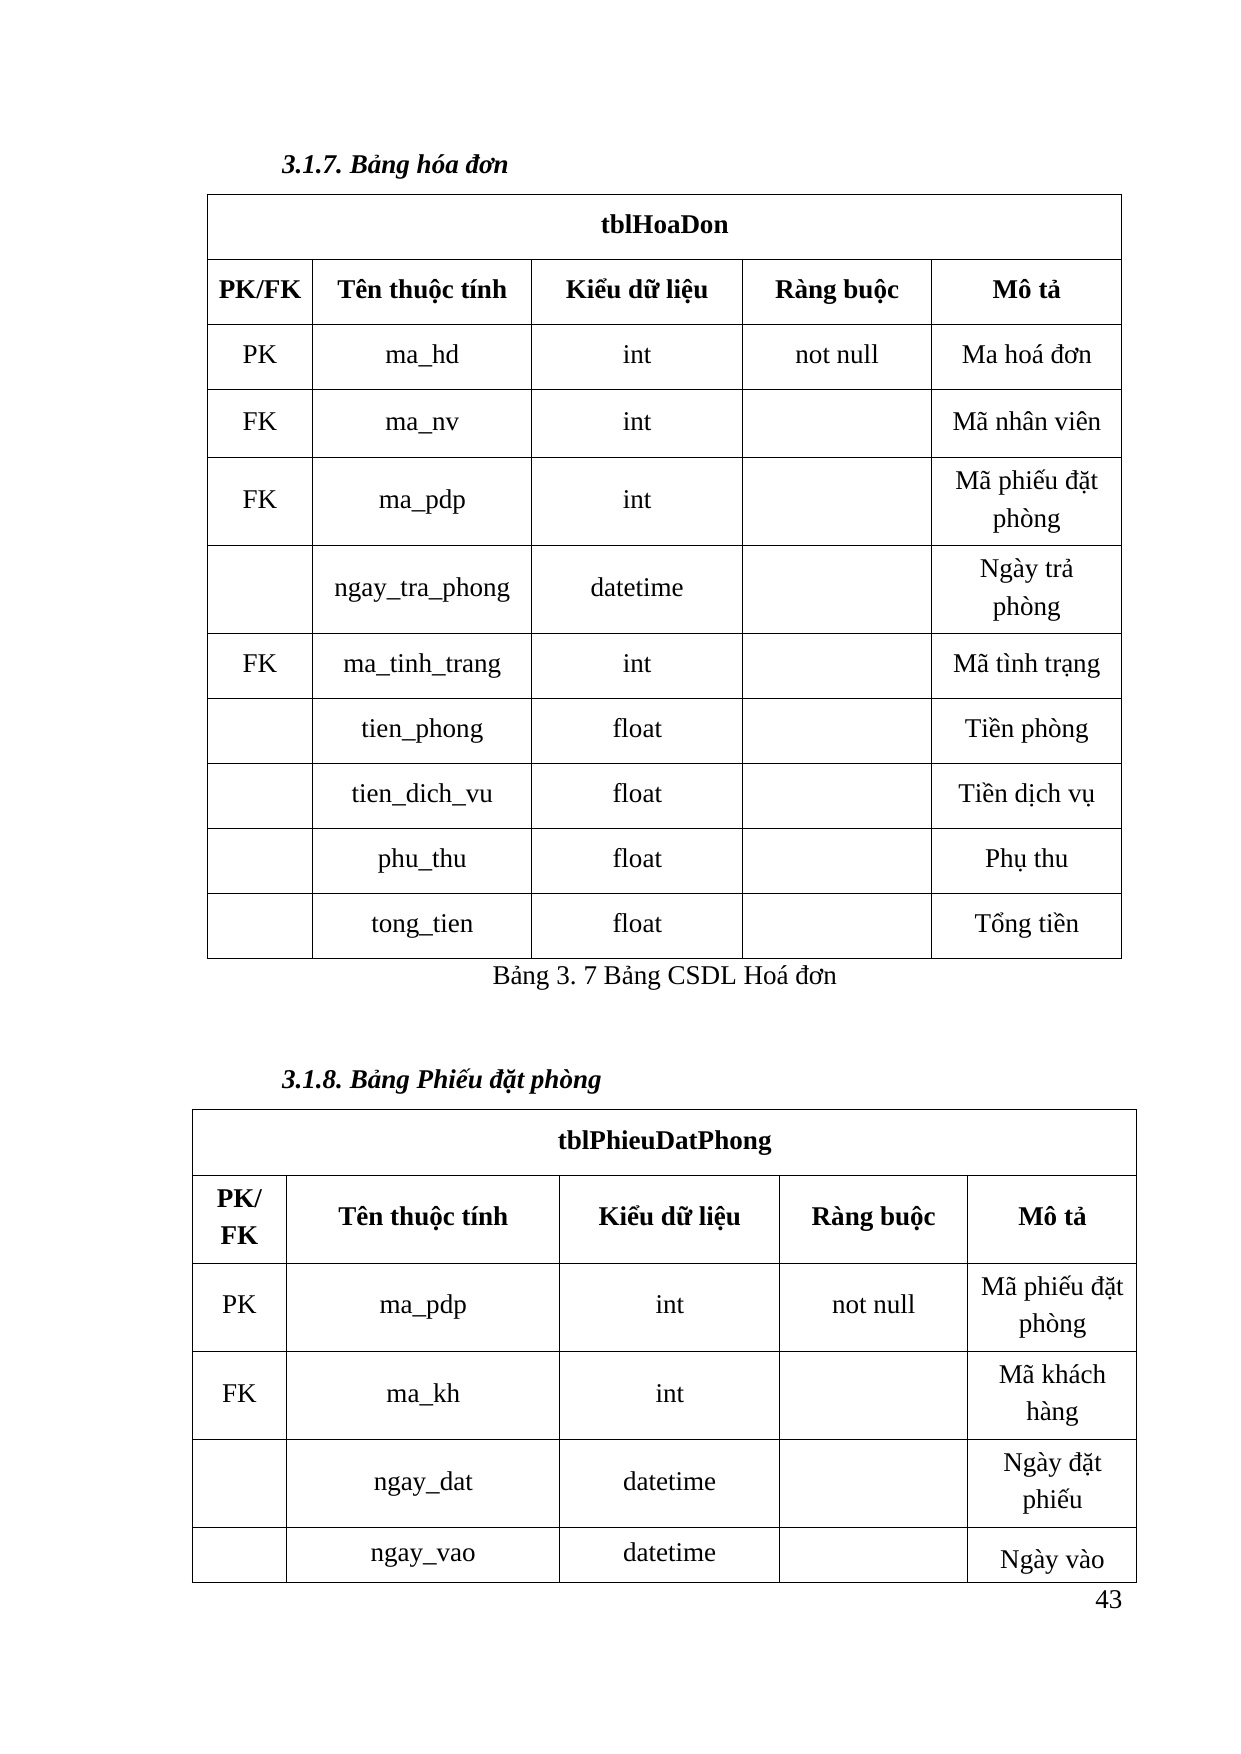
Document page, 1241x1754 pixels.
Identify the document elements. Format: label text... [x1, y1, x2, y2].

table_header tblHoaDon [208, 195, 1121, 259]
table_cell [780, 1440, 967, 1527]
table_cell Ràng buộc [743, 260, 931, 324]
table_cell [208, 546, 312, 633]
table_cell ma_pdp [313, 458, 531, 545]
table_cell [743, 894, 931, 958]
table_cell [743, 546, 931, 633]
text Bảng 3. 7 Bảng CSDL Hoá đơn [207, 959, 1122, 990]
table_cell [193, 1528, 286, 1582]
table_cell float [532, 829, 742, 893]
table_cell [208, 829, 312, 893]
table_cell Mã phiếu đặt phòng [968, 1264, 1136, 1351]
table_cell int [532, 390, 742, 457]
table_cell ma_hd [313, 325, 531, 388]
table_cell PK [208, 325, 312, 388]
subtitle Bảng Phiếu đặt phòng [282, 1063, 1122, 1094]
table_cell int [532, 325, 742, 388]
table_cell Ngày đặt phiếu [968, 1440, 1136, 1527]
table_cell [193, 1440, 286, 1527]
table_cell PK [193, 1264, 286, 1351]
table_cell Mô tả [932, 260, 1121, 324]
table_cell ma_kh [287, 1352, 559, 1439]
table_cell Tiền phòng [932, 699, 1121, 763]
table_cell Mô tả [968, 1176, 1136, 1263]
table_cell [743, 634, 931, 698]
table_cell [743, 390, 931, 457]
table_cell FK [208, 634, 312, 698]
table_cell FK [193, 1352, 286, 1439]
table_cell tong_tien [313, 894, 531, 958]
table_cell float [532, 894, 742, 958]
table_cell Kiểu dữ liệu [532, 260, 742, 324]
table_cell Tổng tiền [932, 894, 1121, 958]
table_cell PK/FK [208, 260, 312, 324]
table_cell Mã nhân viên [932, 390, 1121, 457]
table_cell ngay_dat [287, 1440, 559, 1527]
table_cell Mã tình trạng [932, 634, 1121, 698]
table_cell [743, 699, 931, 763]
table_cell ma_pdp [287, 1264, 559, 1351]
table_cell [208, 699, 312, 763]
table_cell Ma hoá đơn [932, 325, 1121, 388]
table_cell int [560, 1264, 779, 1351]
table_cell int [532, 458, 742, 545]
table_cell tien_phong [313, 699, 531, 763]
table_cell FK [208, 458, 312, 545]
table_cell Ngày trả phòng [932, 546, 1121, 633]
table_cell datetime [532, 546, 742, 633]
table_cell int [560, 1352, 779, 1439]
table_cell float [532, 699, 742, 763]
table_cell Kiểu dữ liệu [560, 1176, 779, 1263]
table_cell PK/FK [193, 1176, 286, 1263]
table_cell float [532, 764, 742, 828]
table_cell ngay_tra_phong [313, 546, 531, 633]
table_cell Mã khách hàng [968, 1352, 1136, 1439]
table_cell Tên thuộc tính [313, 260, 531, 324]
table_cell Ràng buộc [780, 1176, 967, 1263]
table_cell [208, 894, 312, 958]
table_cell [743, 458, 931, 545]
table_cell ma_nv [313, 390, 531, 457]
table_cell [780, 1528, 967, 1582]
table_cell tien_dich_vu [313, 764, 531, 828]
table_cell datetime [560, 1528, 779, 1582]
table_cell Ngày vào phòng [968, 1528, 1136, 1582]
subtitle Bảng hóa đơn [282, 148, 1122, 179]
table_cell [743, 829, 931, 893]
table_cell not null [743, 325, 931, 388]
table_cell not null [780, 1264, 967, 1351]
table_cell datetime [560, 1440, 779, 1527]
table_cell phu_thu [313, 829, 531, 893]
table_cell Mã phiếu đặt phòng [932, 458, 1121, 545]
table_cell ngay_vao [287, 1528, 559, 1582]
table_cell Tiền dịch vụ [932, 764, 1121, 828]
table_cell [780, 1352, 967, 1439]
table_cell Tên thuộc tính [287, 1176, 559, 1263]
table_cell Phụ thu [932, 829, 1121, 893]
table_cell [743, 764, 931, 828]
table_cell FK [208, 390, 312, 457]
table_cell ma_tinh_trang [313, 634, 531, 698]
table_cell [208, 764, 312, 828]
table_cell int [532, 634, 742, 698]
table_header tblPhieuDatPhong [193, 1110, 1136, 1174]
